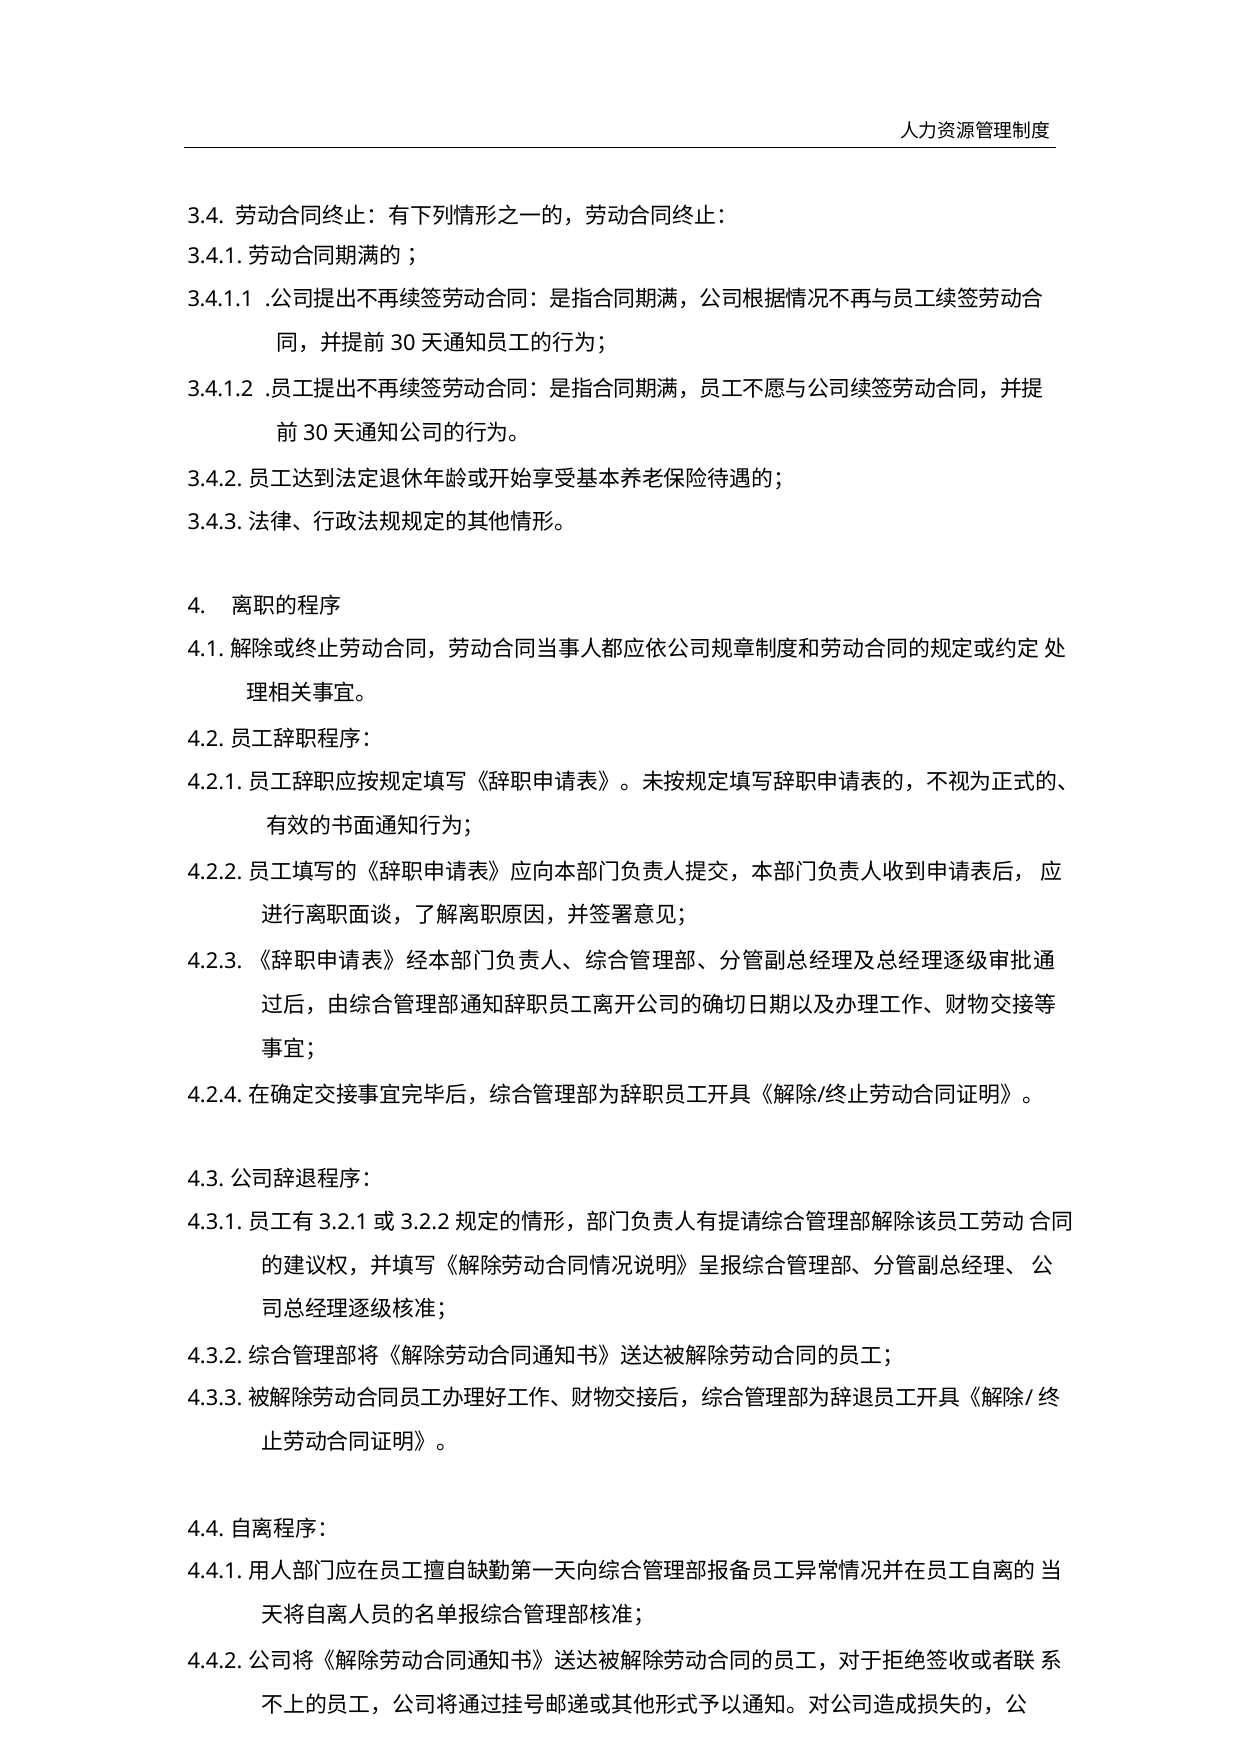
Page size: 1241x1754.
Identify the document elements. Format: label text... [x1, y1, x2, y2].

text 4.1. 解除或终止劳动合同，劳动合同当事人都应依公司规章制度和劳动合同的规定或约定 处理相关事宜。 [187, 631, 1075, 707]
text 4. 离职的程序 [187, 588, 1075, 620]
list .公司提出不再续签劳动合同：是指合同期满，公司根据情况不再与员工续签劳动合 同，并提前 30 天通知员工的行为； [187, 281, 1056, 357]
text 4.2. 员工辞职程序： [187, 721, 1075, 753]
text 4.2.1. 员工辞职应按规定填写《辞职申请表》。未按规定填写辞职申请表的，不视为正式的、 有效的书面通知行为； [187, 764, 1075, 839]
text 4.4.2. 公司将《解除劳动合同通知书》送达被解除劳动合同的员工，对于拒绝签收或者联 系不上的员工，公司将通过挂号邮递或其他形式予以通知。对公司造成损失的，公 [187, 1643, 1075, 1719]
text 4.3.1. 员工有 3.2.1 或 3.2.2 规定的情形，部门负责人有提请综合管理部解除该员工劳动 合同的建议权，并填写《解除劳动合同情况说明》呈报综合管理部、分管副总经理、 公司总经理逐级核准； [187, 1204, 1075, 1323]
text 4.4.1. 用人部门应在员工擅自缺勤第一天向综合管理部报备员工异常情况并在员工自离的 当天将自离人员的名单报综合管理部核准； [187, 1553, 1075, 1629]
text 4.3. 公司辞退程序： [187, 1161, 1075, 1193]
text 3.4.1. 劳动合同期满的； [187, 240, 1075, 270]
text 4.4. 自离程序： [187, 1511, 1075, 1542]
text 4.2.3. 《辞职申请表》经本部门负责人、综合管理部、分管副总经理及总经理逐级审批通 过后，由综合管理部通知辞职员工离开公司的确切日期以及办理工作、财物交接等 事宜； [187, 943, 1056, 1062]
text 3.4. 劳动合同终止：有下列情形之一的，劳动合同终止： [187, 198, 1075, 229]
text 3.4.3. 法律、行政法规规定的其他情形。 [187, 504, 1075, 536]
list .员工提出不再续签劳动合同：是指合同期满，员工不愿与公司续签劳动合同，并提 前 30 天通知公司的行为。 [187, 371, 1056, 447]
text 4.3.3. 被解除劳动合同员工办理好工作、财物交接后，综合管理部为辞退员工开具《解除/ 终止劳动合同证明》。 [187, 1380, 1075, 1456]
text 4.3.2. 综合管理部将《解除劳动合同通知书》送达被解除劳动合同的员工； [187, 1338, 1075, 1369]
text 3.4.2. 员工达到法定退休年龄或开始享受基本养老保险待遇的； [187, 461, 1075, 493]
text 4.2.2. 员工填写的《辞职申请表》应向本部门负责人提交，本部门负责人收到申请表后， 应进行离职面谈，了解离职原因，并签署意见； [187, 854, 1075, 929]
text 4.2.4. 在确定交接事宜完毕后，综合管理部为辞职员工开具《解除/终止劳动合同证明》。 [187, 1077, 1075, 1109]
